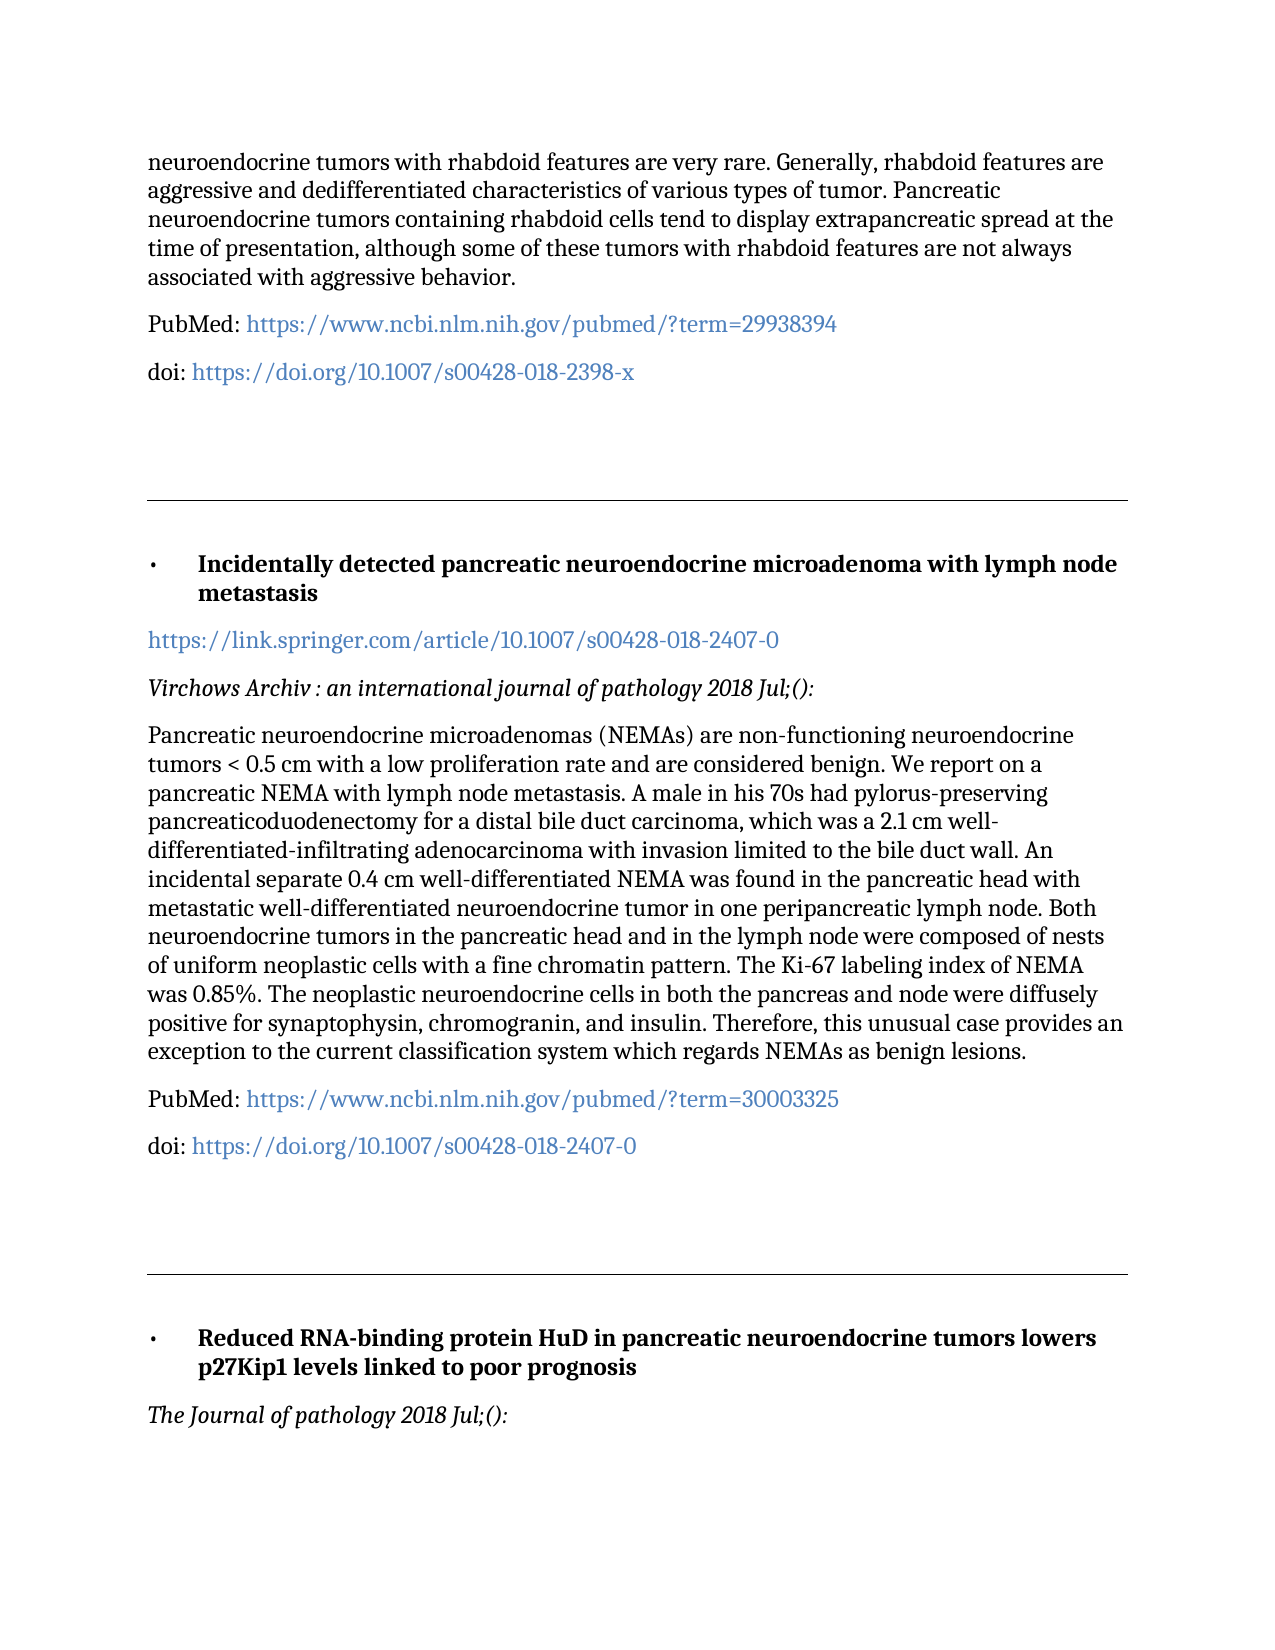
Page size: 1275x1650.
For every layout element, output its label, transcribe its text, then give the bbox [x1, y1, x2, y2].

list Incidentally detected pancreatic neuroendocrine microadenoma with lymph node metastasis [148, 550, 1127, 607]
text PubMed: https://www.ncbi.nlm.nih.gov/pubmed/?term=30003325 [148, 1085, 1127, 1113]
list Reduced RNA-binding protein HuD in pancreatic neuroendocrine tumors lowers p27Kip1 levels linked to poor prognosis [148, 1324, 1127, 1382]
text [148, 148, 1127, 291]
text Virchows Archiv : an international journal of pathology 2018 Jul;(): [148, 673, 1127, 702]
text The Journal of pathology 2018 Jul;(): [148, 1401, 1127, 1429]
text doi: https://doi.org/10.1007/s00428-018-2398-x [148, 358, 1127, 386]
text https://link.springer.com/article/10.1007/s00428-018-2407-0 [148, 626, 1127, 655]
text doi: https://doi.org/10.1007/s00428-018-2407-0 [148, 1132, 1127, 1161]
text Pancreatic neuroendocrine microadenomas (NEMAs) are non-functioning neuroendocrine tumors < 0.5 cm with a low proliferation rate and are considered benign. We report on a pancreatic NEMA with lymph node metastasis. A male in his 70s had pylorus-preserving pancreaticoduodenectomy for a distal bile duct carcinoma, which was a 2.1 cm well-differentiated-infiltrating adenocarcinoma with invasion limited to the bile duct wall. An incidental separate 0.4 cm well-differentiated NEMA was found in the pancreatic head with metastatic well-differentiated neuroendocrine tumor in one peripancreatic lymph node. Both neuroendocrine tumors in the pancreatic head and in the lymph node were composed of nests of uniform neoplastic cells with a fine chromatin pattern. The Ki-67 labeling index of NEMA was 0.85%. The neoplastic neuroendocrine cells in both the pancreas and node were diffusely positive for synaptophysin, chromogranin, and insulin. Therefore, this unusual case provides an exception to the current classification system which regards NEMAs as benign lesions. [148, 721, 1127, 1066]
text PubMed: https://www.ncbi.nlm.nih.gov/pubmed/?term=29938394 [148, 310, 1127, 339]
